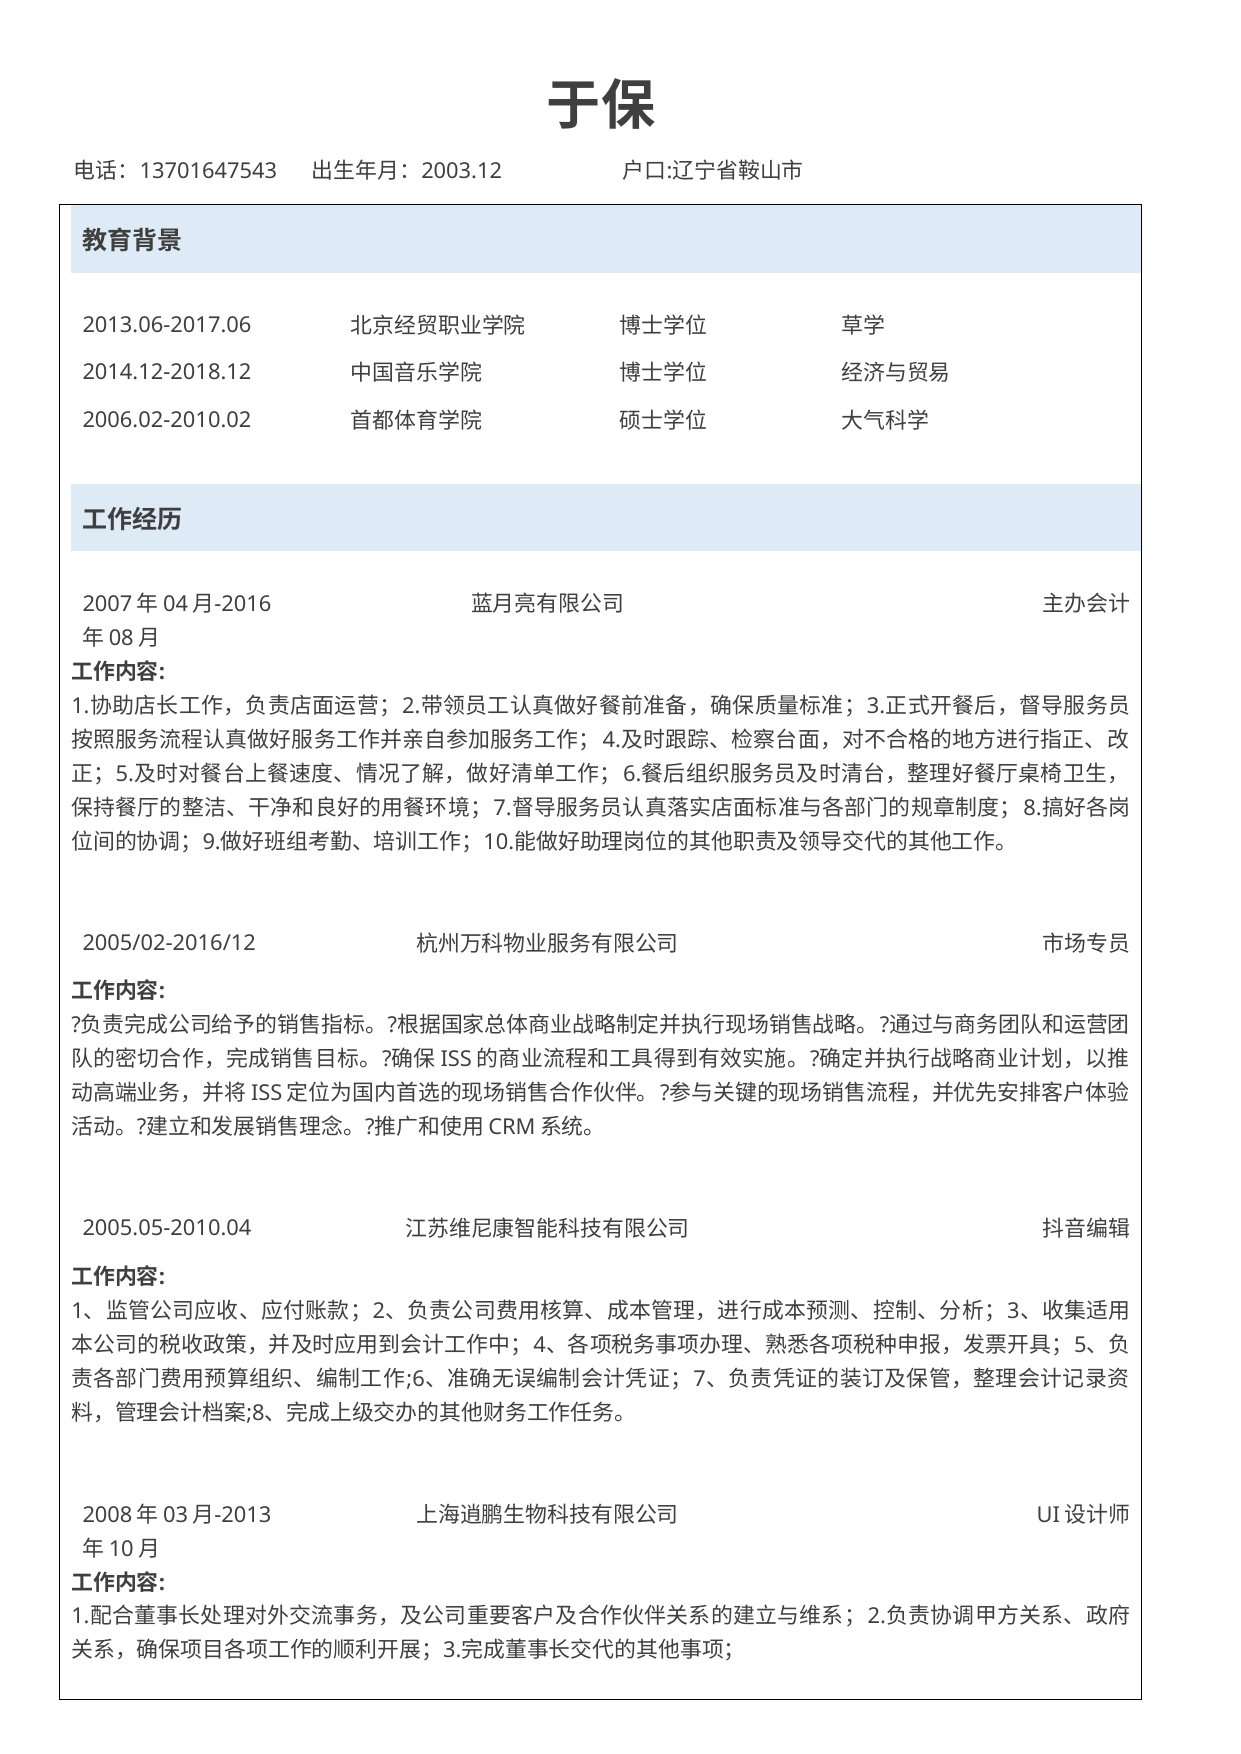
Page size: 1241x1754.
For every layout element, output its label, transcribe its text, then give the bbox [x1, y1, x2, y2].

table_cell 电话：13701647543 [60, 152, 300, 204]
table_cell 户口:辽宁省鞍山市 [611, 152, 1142, 204]
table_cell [60, 205, 1141, 1699]
table_header 于保 [60, 50, 1142, 152]
table_cell 出生年月：2003.12 [300, 152, 611, 204]
